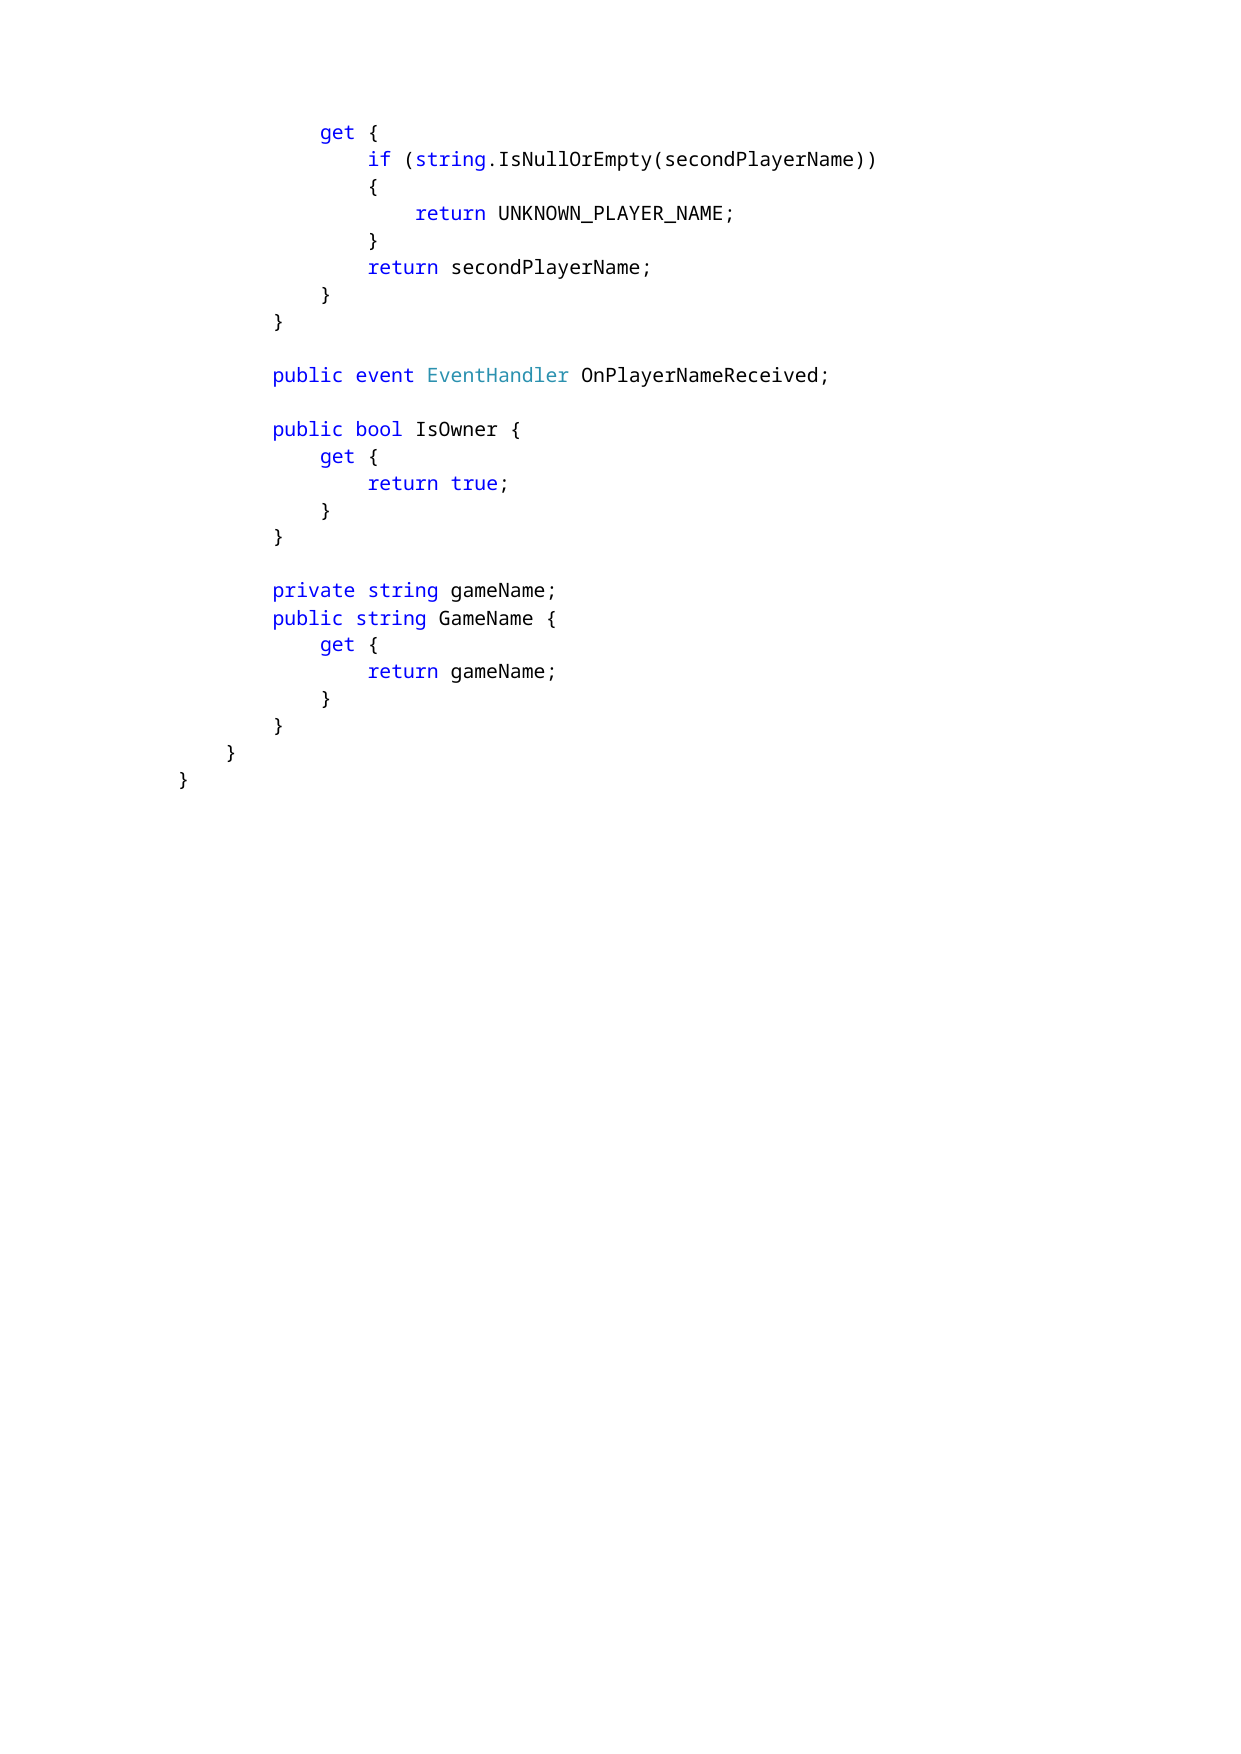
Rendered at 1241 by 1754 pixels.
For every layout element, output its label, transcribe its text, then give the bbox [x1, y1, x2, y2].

text return true; [177, 469, 1152, 496]
text } [177, 307, 1152, 334]
text private string gameName; [177, 577, 1152, 604]
text } [177, 280, 1152, 307]
text } [177, 523, 1152, 550]
text { [177, 172, 1152, 199]
text public bool IsOwner { [177, 415, 1152, 442]
text get { [177, 442, 1152, 469]
text } [177, 226, 1152, 253]
text public string GameName { [177, 604, 1152, 631]
text if (string.IsNullOrEmpty(secondPlayerName)) [177, 145, 1152, 172]
text } [177, 496, 1152, 523]
text } [177, 766, 1152, 793]
text return UNKNOWN_PLAYER_NAME; [177, 199, 1152, 226]
text return secondPlayerName; [177, 253, 1152, 280]
text get { [177, 118, 1152, 145]
text } [177, 739, 1152, 766]
text } [177, 712, 1152, 739]
text public event EventHandler OnPlayerNameReceived; [177, 361, 1152, 388]
text return gameName; [177, 658, 1152, 685]
text get { [177, 631, 1152, 658]
text } [177, 685, 1152, 712]
